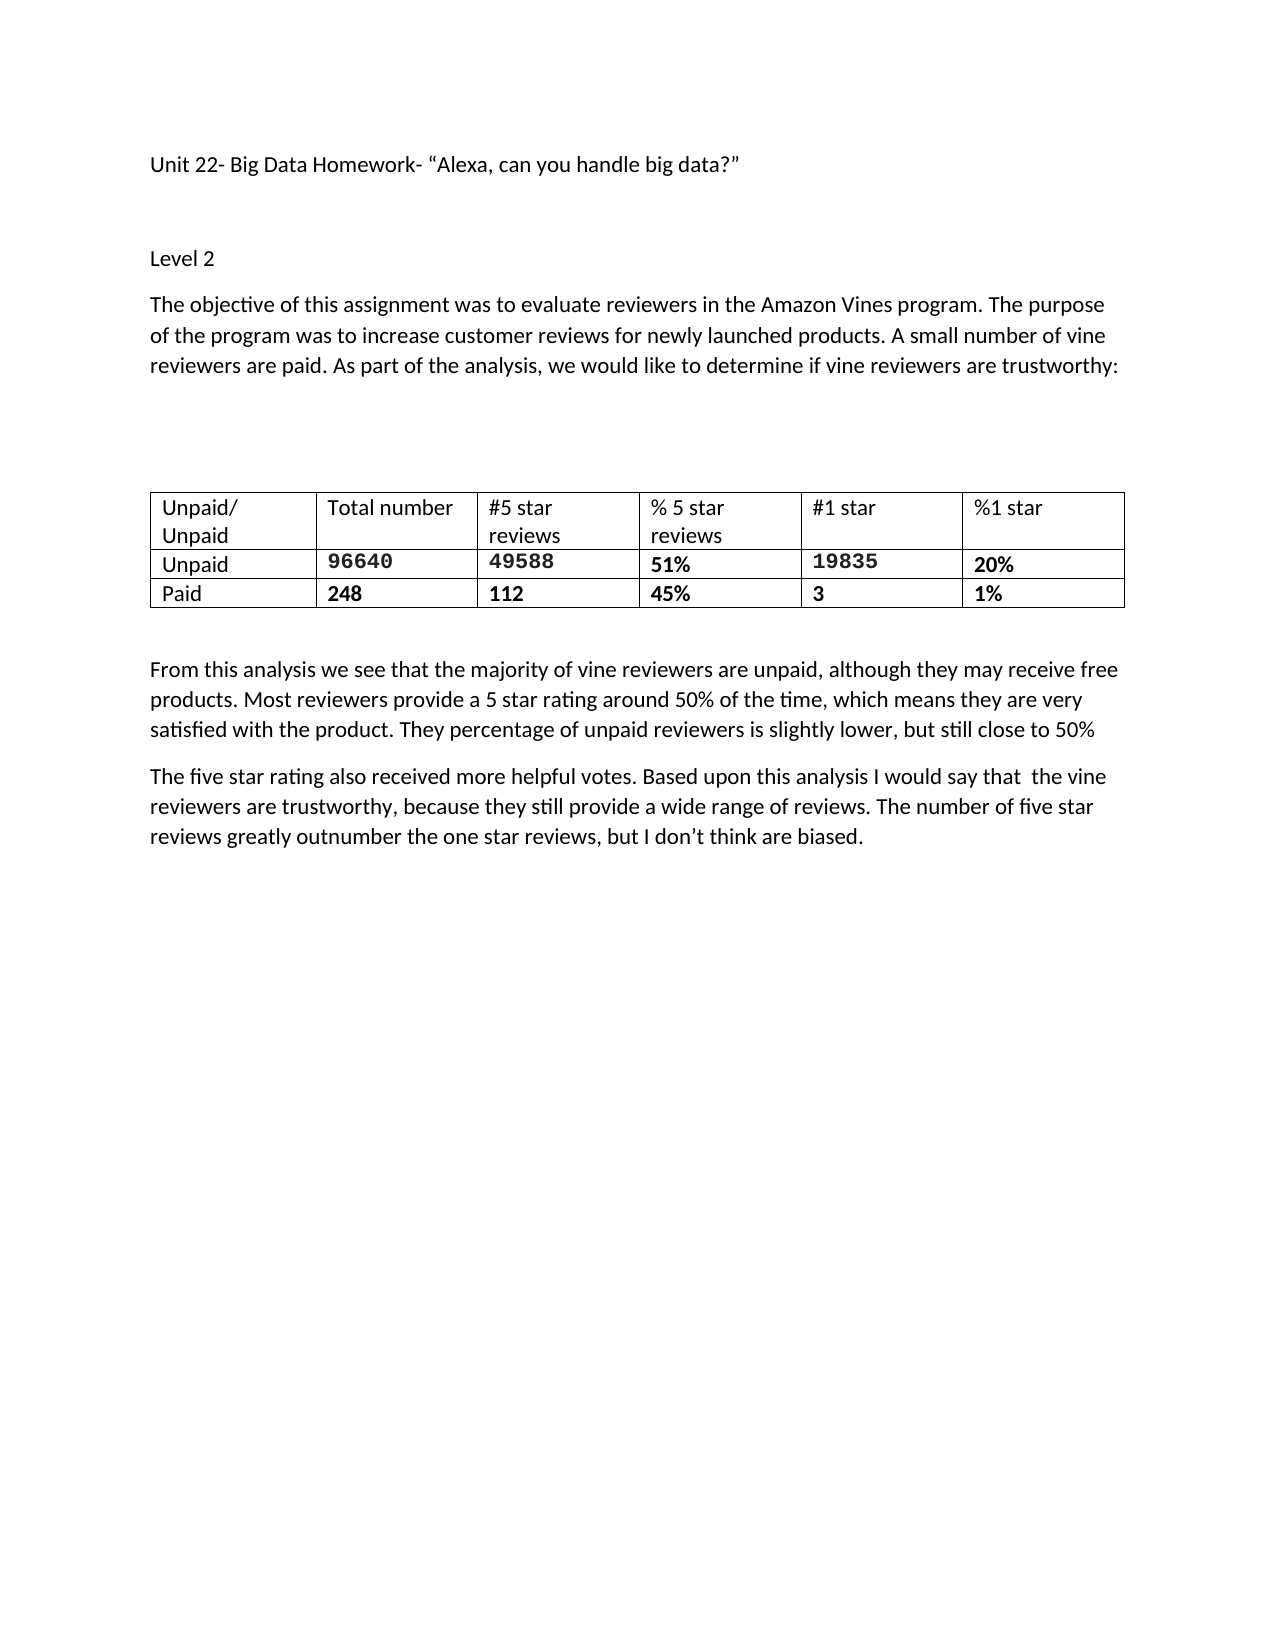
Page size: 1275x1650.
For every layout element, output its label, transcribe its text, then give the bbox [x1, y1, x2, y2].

table_cell 19835 [802, 550, 962, 578]
text The objective of this assignment was to evaluate reviewers in the Amazon Vines program. The purpose of the program was to increase customer reviews for newly launched products. A small number of vine reviewers are paid. As part of the analysis, we would like to determine if vine reviewers are trustworthy: [150, 291, 1125, 379]
table_cell 49588 [478, 550, 639, 578]
text Level 2 [150, 244, 1125, 272]
table_cell 96640 [317, 550, 477, 578]
text The five star rating also received more helpful votes. Based upon this analysis I would say that the vine reviewers are trustworthy, because they still provide a wide range of reviews. The number of five star reviews greatly outnumber the one star reviews, but I don’t think are biased. [150, 762, 1125, 851]
table_cell 45% [640, 579, 801, 607]
table_header % 5 star reviews [640, 493, 801, 549]
table_cell 112 [478, 579, 639, 607]
table_cell Unpaid [151, 550, 316, 578]
table_cell 3 [802, 579, 962, 607]
table_cell 1% [963, 579, 1124, 607]
text Unit 22- Big Data Homework- “Alexa, can you handle big data?” [150, 150, 1125, 178]
table_header Unpaid/Unpaid [151, 493, 316, 549]
table_header #5 star reviews [478, 493, 639, 549]
text From this analysis we see that the majority of vine reviewers are unpaid, although they may receive free products. Most reviewers provide a 5 star rating around 50% of the time, which means they are very satisfied with the product. They percentage of unpaid reviewers is slightly lower, but still close to 50% [150, 655, 1125, 743]
table_header %1 star [963, 493, 1124, 549]
table_cell 248 [317, 579, 477, 607]
table_cell 20% [963, 550, 1124, 578]
table_cell 51% [640, 550, 801, 578]
table_cell Paid [151, 579, 316, 607]
table_header Total number [317, 493, 477, 549]
table_header #1 star [802, 493, 962, 549]
